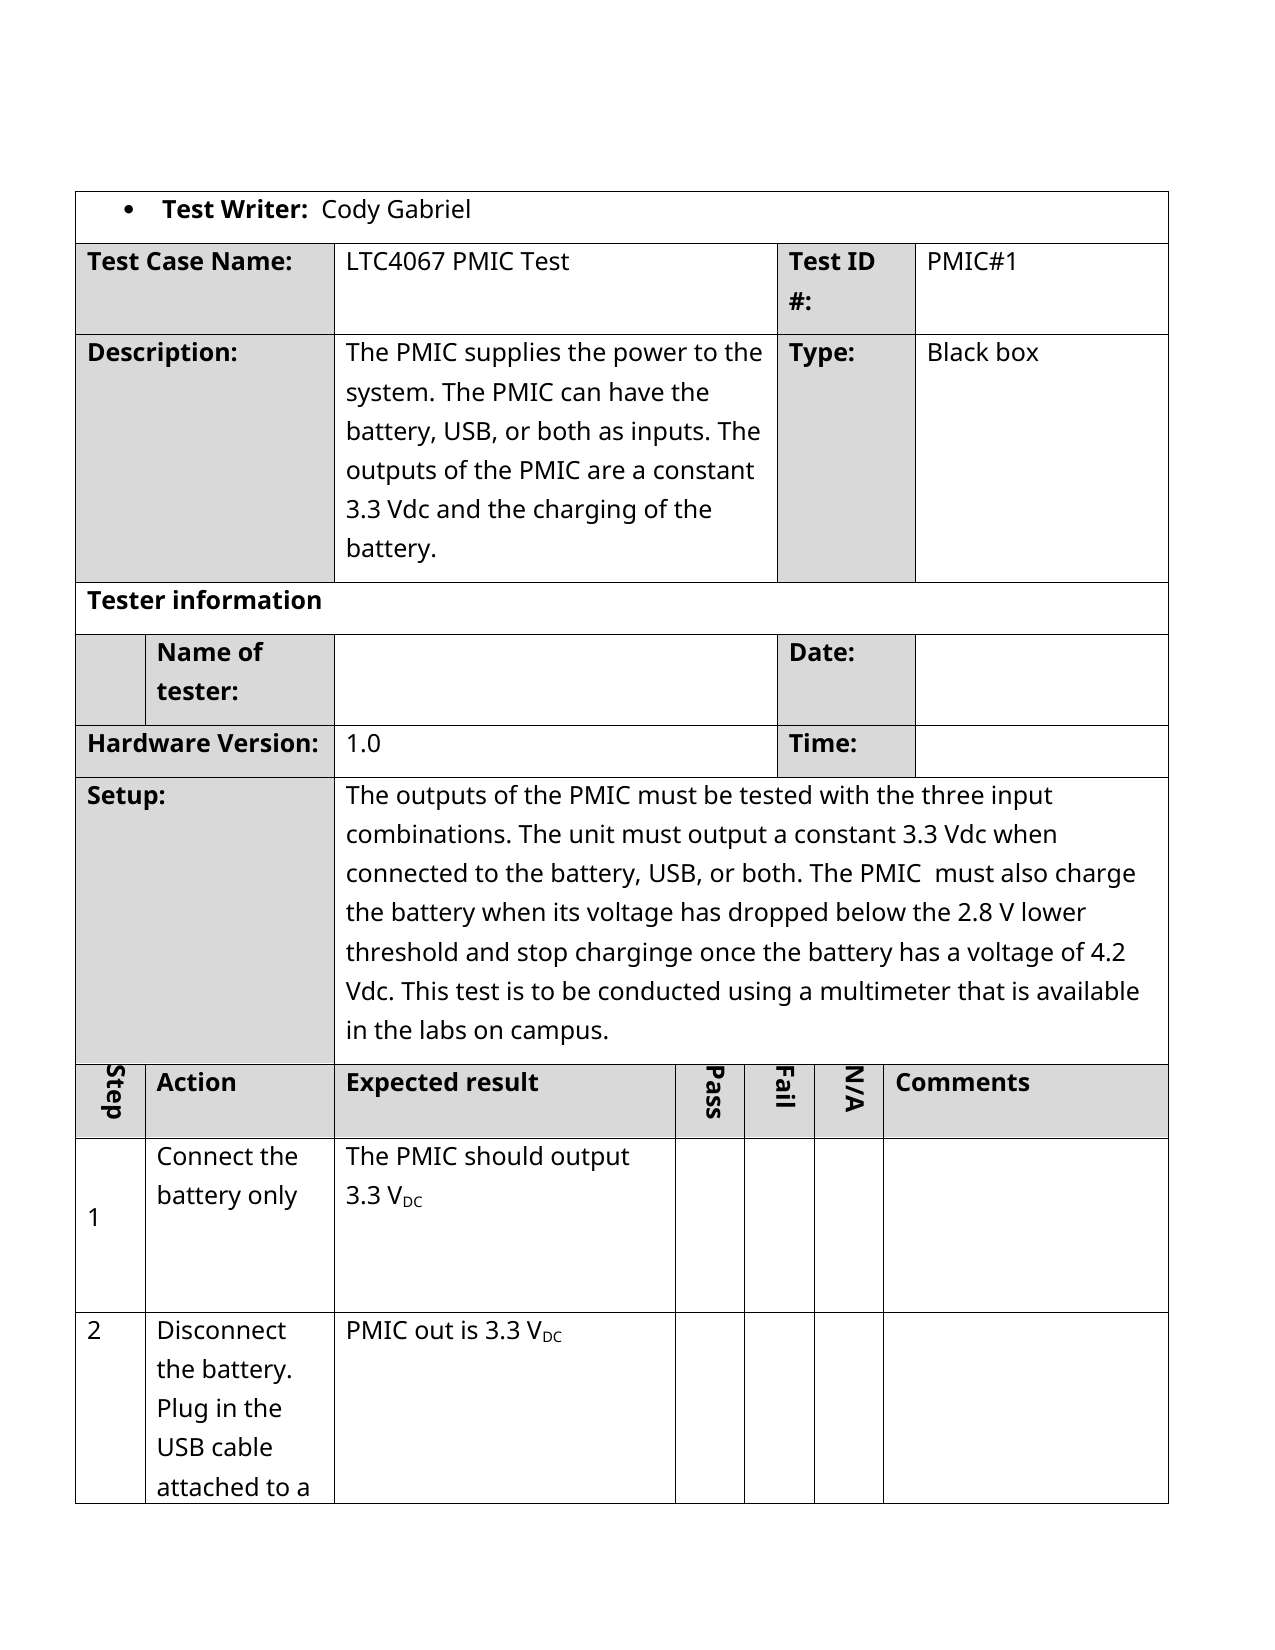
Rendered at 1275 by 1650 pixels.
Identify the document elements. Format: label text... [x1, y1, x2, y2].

table_cell Connect the battery only [146, 1139, 334, 1312]
table_cell Step [76, 1065, 145, 1137]
table_cell 1.0 [335, 726, 777, 777]
table_cell [884, 1313, 1168, 1503]
table_cell Fail [745, 1065, 814, 1137]
table_cell [745, 1139, 814, 1312]
table_cell Date: [778, 635, 915, 725]
table_cell [676, 1313, 744, 1503]
table_cell [335, 635, 777, 725]
table_cell PMIC#1 [916, 244, 1168, 334]
table_cell 1 [76, 1139, 145, 1312]
table_cell [916, 635, 1168, 725]
table_cell 2 [76, 1313, 145, 1503]
table_cell [745, 1313, 814, 1503]
table_cell The PMIC supplies the power to the system. The PMIC can have the battery, USB, or both as inputs. The outputs of the PMIC are a constant 3.3 Vdc and the charging of the battery. [335, 335, 777, 582]
table_cell Expected result [335, 1065, 675, 1137]
table_cell Name of tester: [146, 635, 334, 725]
table_cell [916, 726, 1168, 777]
table_cell Action [146, 1065, 334, 1137]
table_cell [884, 1139, 1168, 1312]
table_cell Test Case Name: [76, 244, 334, 334]
table_cell Time: [778, 726, 915, 777]
table_cell Black box [916, 335, 1168, 582]
table_cell PMIC out is 3.3 VDC [335, 1313, 675, 1503]
table_cell Hardware Version: [76, 726, 334, 777]
table_cell Setup: [76, 778, 334, 1063]
table_header Test Writer: Cody Gabriel [76, 192, 1168, 243]
table_cell The outputs of the PMIC must be tested with the three input combinations. The unit must output a constant 3.3 Vdc when connected to the battery, USB, or both. The PMIC must also charge the battery when its voltage has dropped below the 2.8 V lower threshold and stop charginge once the battery has a voltage of 4.2 Vdc. This test is to be conducted using a multimeter that is available in the labs on campus. [335, 778, 1168, 1063]
table_cell The PMIC should output 3.3 VDC [335, 1139, 675, 1312]
table_cell Pass [676, 1065, 744, 1137]
table_cell Description: [76, 335, 334, 582]
table_cell Disconnect the battery. Plug in the USB cable attached to a DC source (i.e. computer) [146, 1313, 334, 1503]
table_cell [815, 1139, 883, 1312]
table_cell [76, 635, 145, 725]
table_cell LTC4067 PMIC Test [335, 244, 777, 334]
table_cell Type: [778, 335, 915, 582]
table_cell N/A [815, 1065, 883, 1137]
table_cell Comments [884, 1065, 1168, 1137]
table_cell [676, 1139, 744, 1312]
table_cell [815, 1313, 883, 1503]
table_cell Test ID #: [778, 244, 915, 334]
table_cell Tester information [76, 583, 1168, 634]
